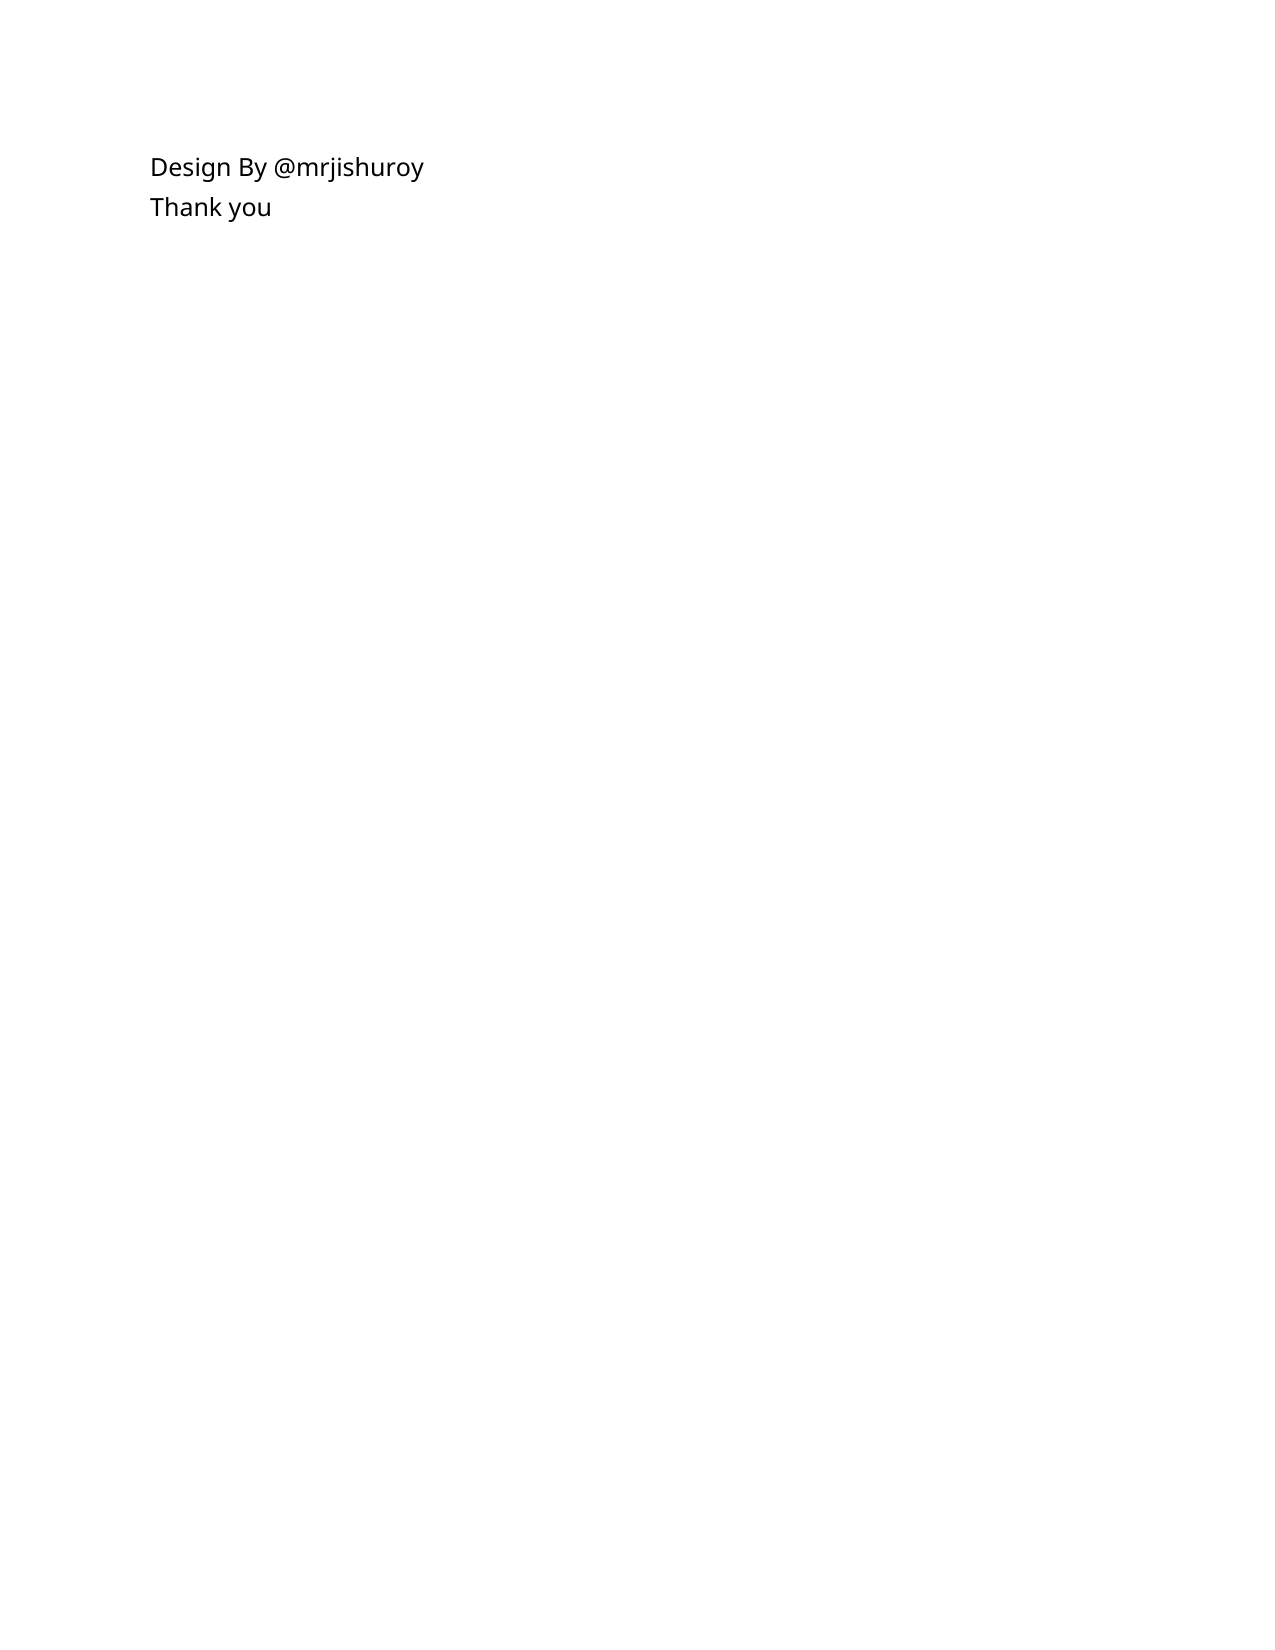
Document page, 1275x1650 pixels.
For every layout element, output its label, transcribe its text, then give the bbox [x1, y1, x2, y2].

text Design By @mrjishuroy [150, 150, 1125, 184]
text Thank you [150, 189, 1125, 223]
